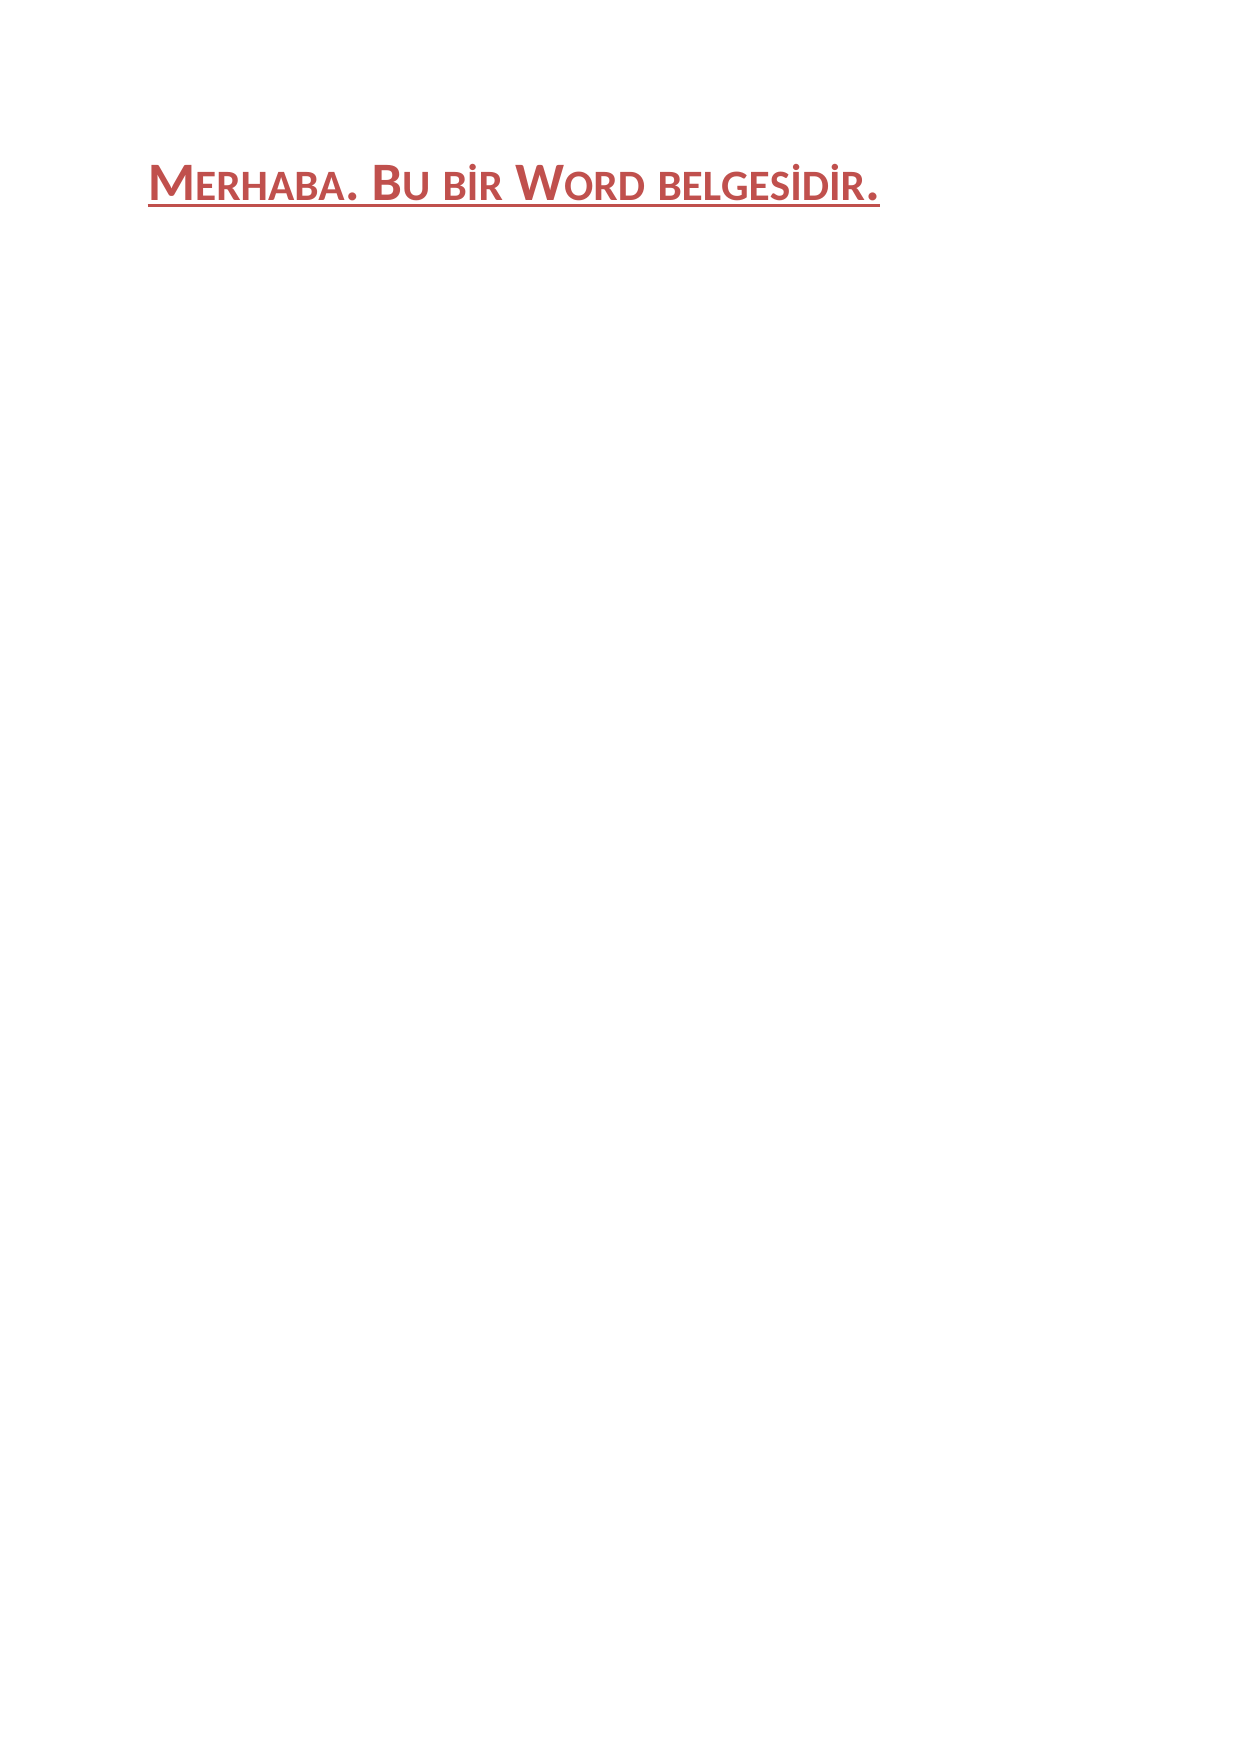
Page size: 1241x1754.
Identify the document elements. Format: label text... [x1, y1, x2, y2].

text Merhaba. Bu bir Word belgesidir. [148, 148, 1093, 214]
